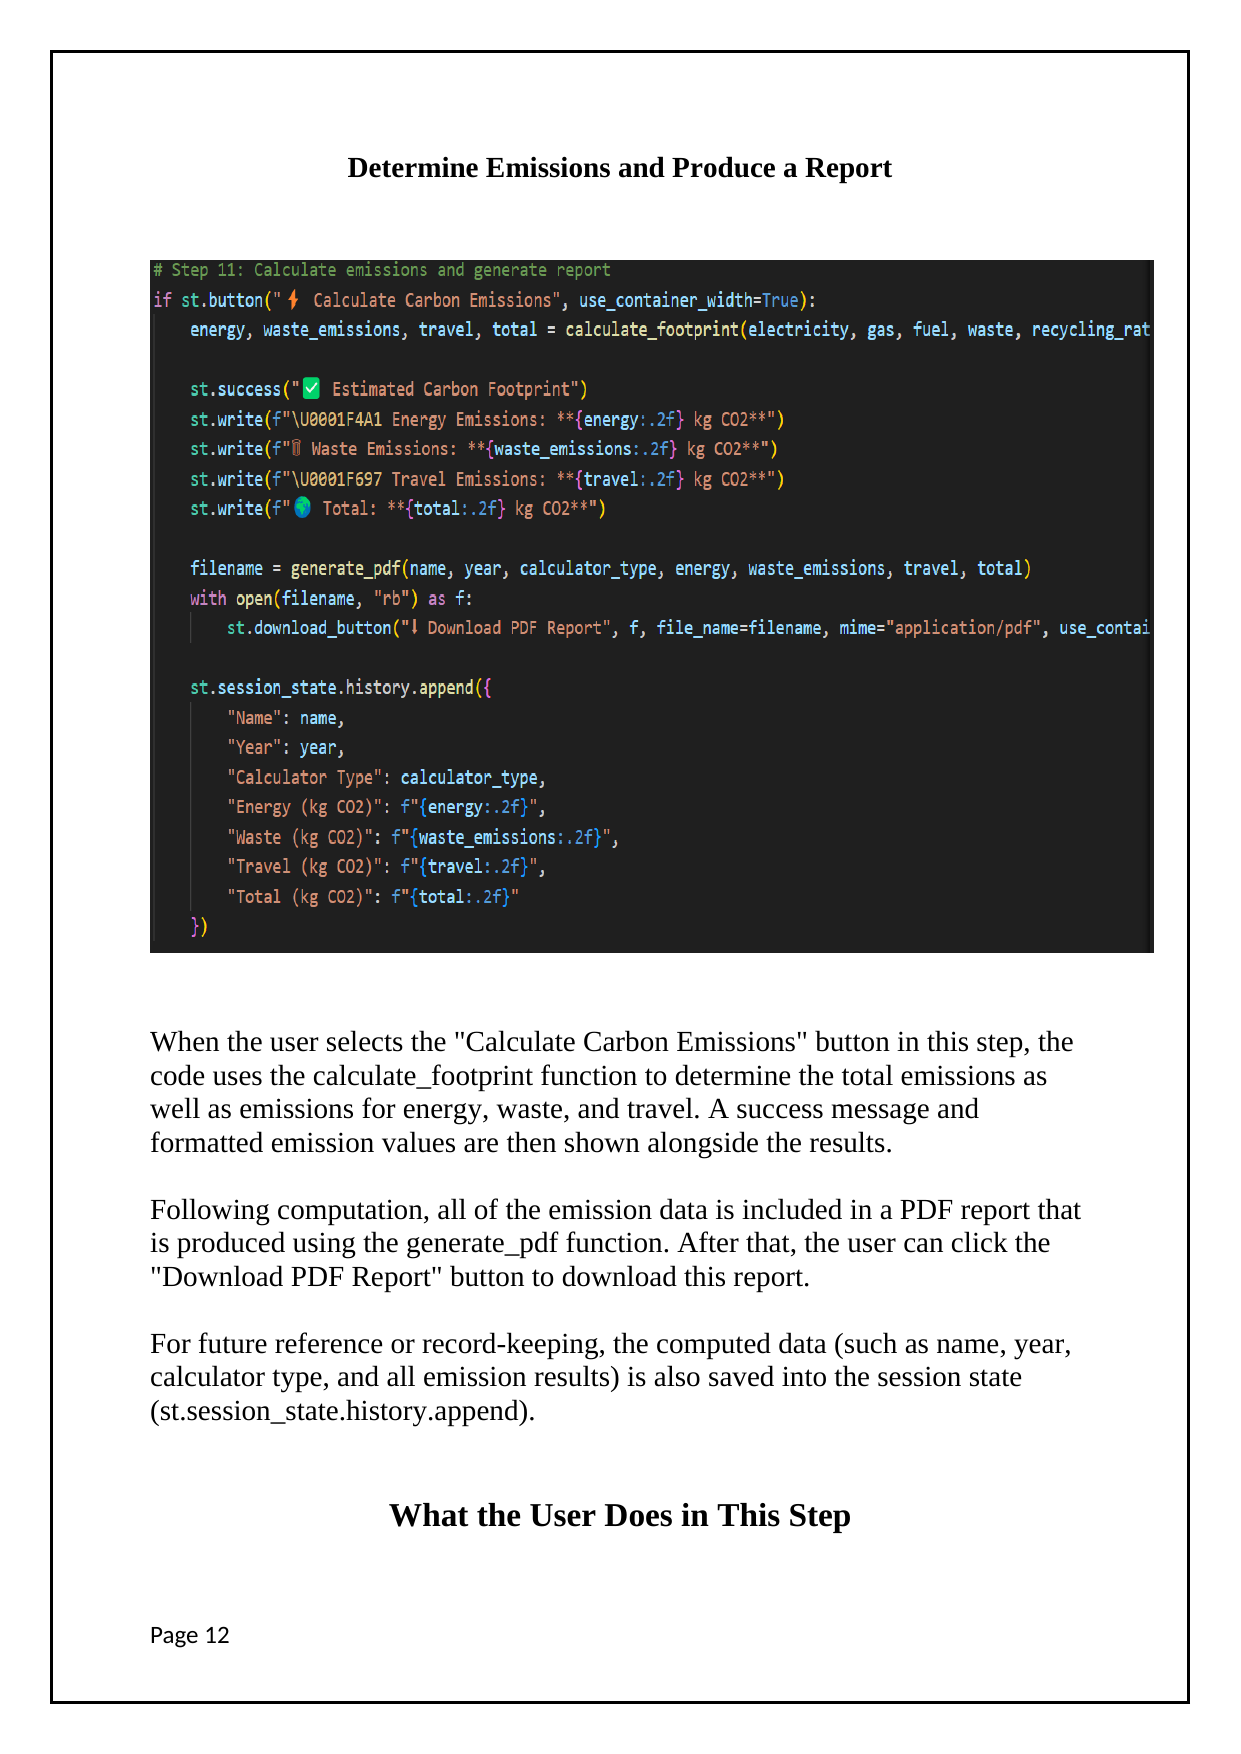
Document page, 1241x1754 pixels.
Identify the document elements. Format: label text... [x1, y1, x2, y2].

text Determine Emissions and Produce a Report [150, 150, 1090, 183]
text When the user selects the "Calculate Carbon Emissions" button in this step, the code uses the calculate_footprint function to determine the total emissions as well as emissions for energy, waste, and travel. A success message and formatted emission values are then shown alongside the results. Following computation, all of the emission data is included in a PDF report that is produced using the generate_pdf function. After that, the user can click the "Download PDF Report" button to download this report. For future reference or record-keeping, the computed data (such as name, year, calculator type, and all emission results) is also saved into the session state (st.session_state.history.append). [150, 1024, 1090, 1457]
text What the User Does in This Step [150, 1496, 1090, 1534]
picture [150, 260, 1154, 953]
